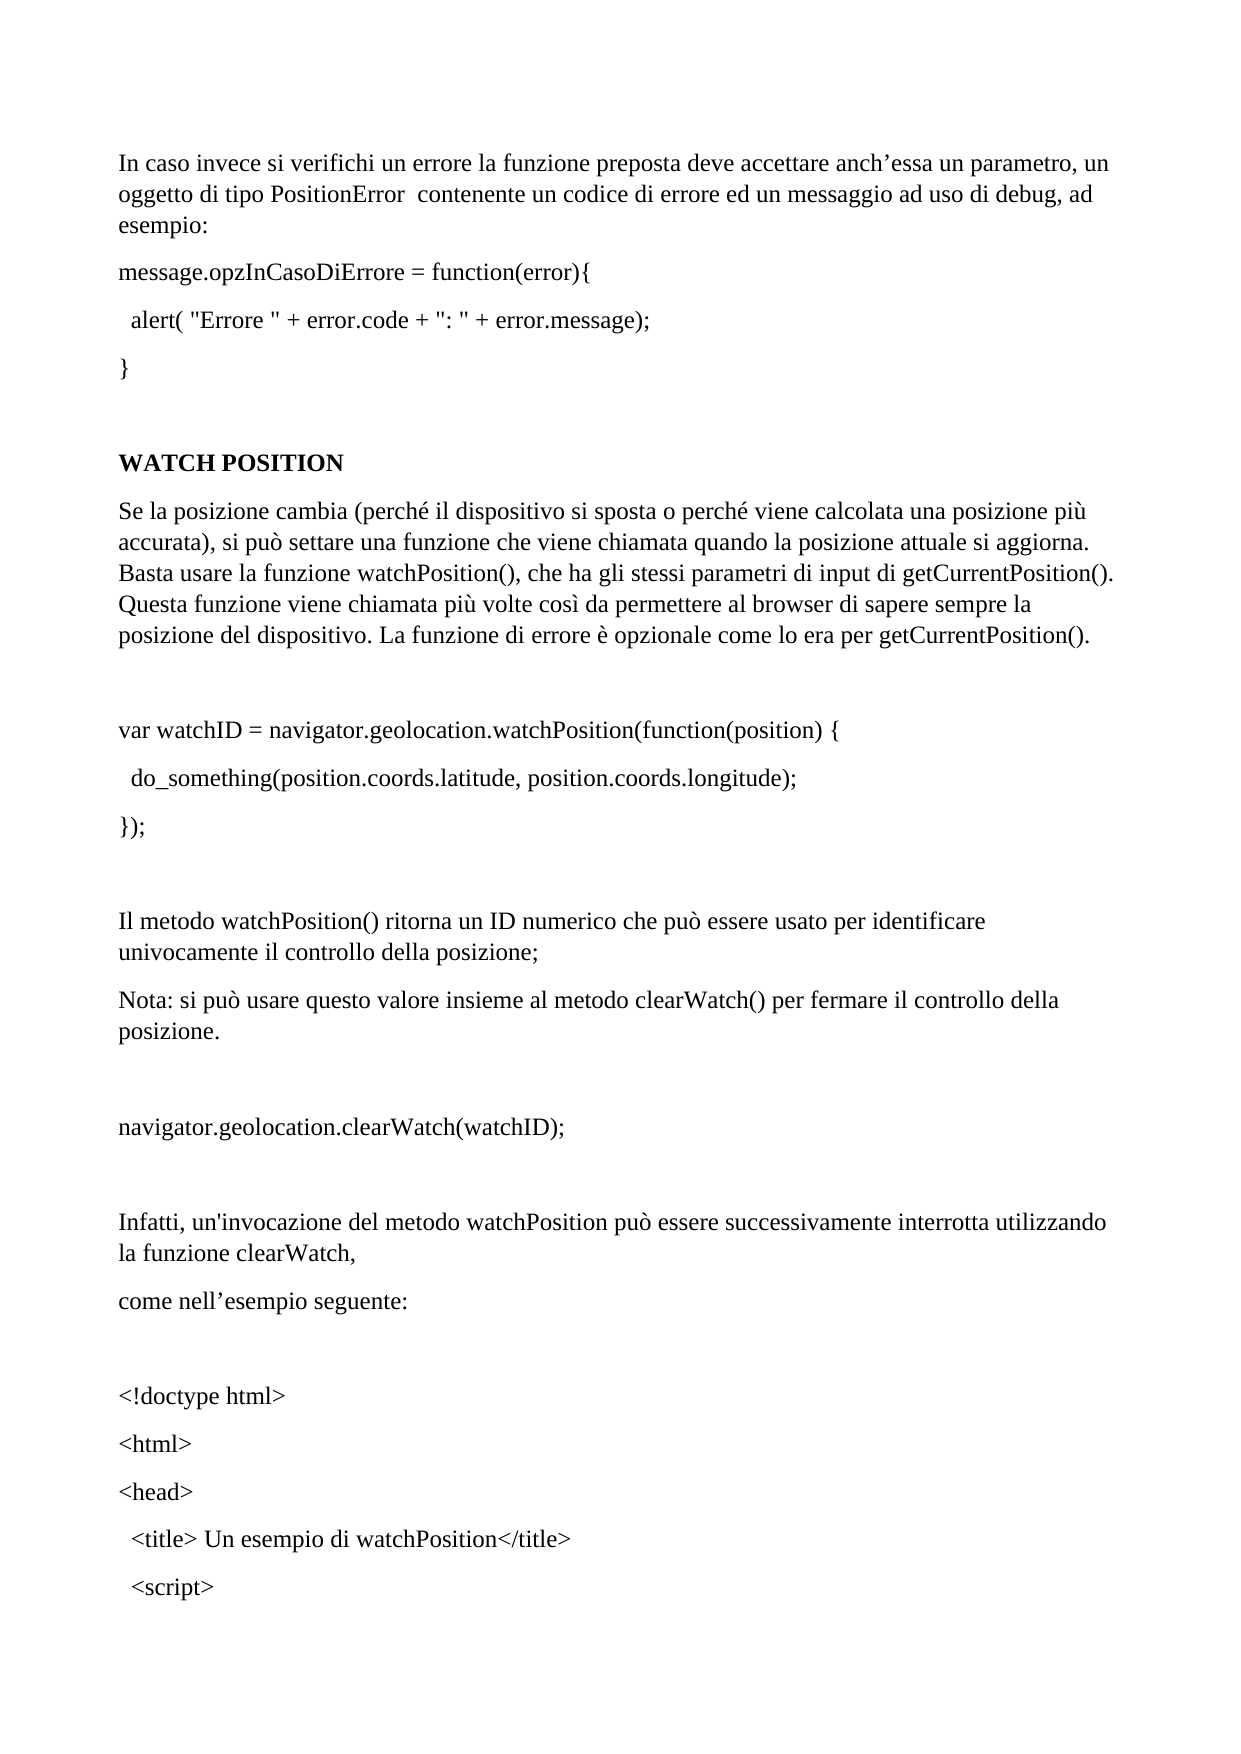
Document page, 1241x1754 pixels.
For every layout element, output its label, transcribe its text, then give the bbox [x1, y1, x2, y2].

text WATCH POSITION [118, 448, 1122, 477]
text Se la posizione cambia (perché il dispositivo si sposta o perché viene calcolata una posizione più accurata), si può settare una funzione che viene chiamata quando la posizione attuale si aggiorna. Basta usare la funzione watchPosition(), che ha gli stessi parametri di input di getCurrentPosition(). Questa funzione viene chiamata più volte così da permettere al browser di sapere sempre la posizione del dispositivo. La funzione di errore è opzionale come lo era per getCurrentPosition(). [118, 496, 1122, 649]
text Nota: si può usare questo valore insieme al metodo clearWatch() per fermare il controllo della posizione. [118, 985, 1122, 1045]
text navigator.geolocation.clearWatch(watchID); [118, 1112, 1122, 1140]
text alert( "Errore " + error.code + ": " + error.message); [118, 305, 1122, 334]
text var watchID = navigator.geolocation.watchPosition(function(position) { [118, 716, 1122, 744]
text In caso invece si verifichi un errore la funzione preposta deve accettare anch’essa un parametro, un oggetto di tipo PositionError contenente un codice di errore ed un messaggio ad uso di debug, ad esempio: [118, 148, 1122, 238]
text Il metodo watchPosition() ritorna un ID numerico che può essere usato per identificare univocamente il controllo della posizione; [118, 906, 1122, 966]
text <head> [118, 1477, 1122, 1505]
text }); [118, 811, 1122, 840]
text <title> Un esempio di watchPosition</title> [118, 1524, 1122, 1553]
text come nell’esempio seguente: [118, 1286, 1122, 1314]
text <html> [118, 1429, 1122, 1458]
text do_something(position.coords.latitude, position.coords.longitude); [118, 763, 1122, 792]
text } [118, 353, 1122, 382]
text <script> [118, 1572, 1122, 1601]
text message.opzInCasoDiErrore = function(error){ [118, 257, 1122, 286]
text Infatti, un'invocazione del metodo watchPosition può essere successivamente interrotta utilizzando la funzione clearWatch, [118, 1207, 1122, 1267]
text <!doctype html> [118, 1381, 1122, 1410]
